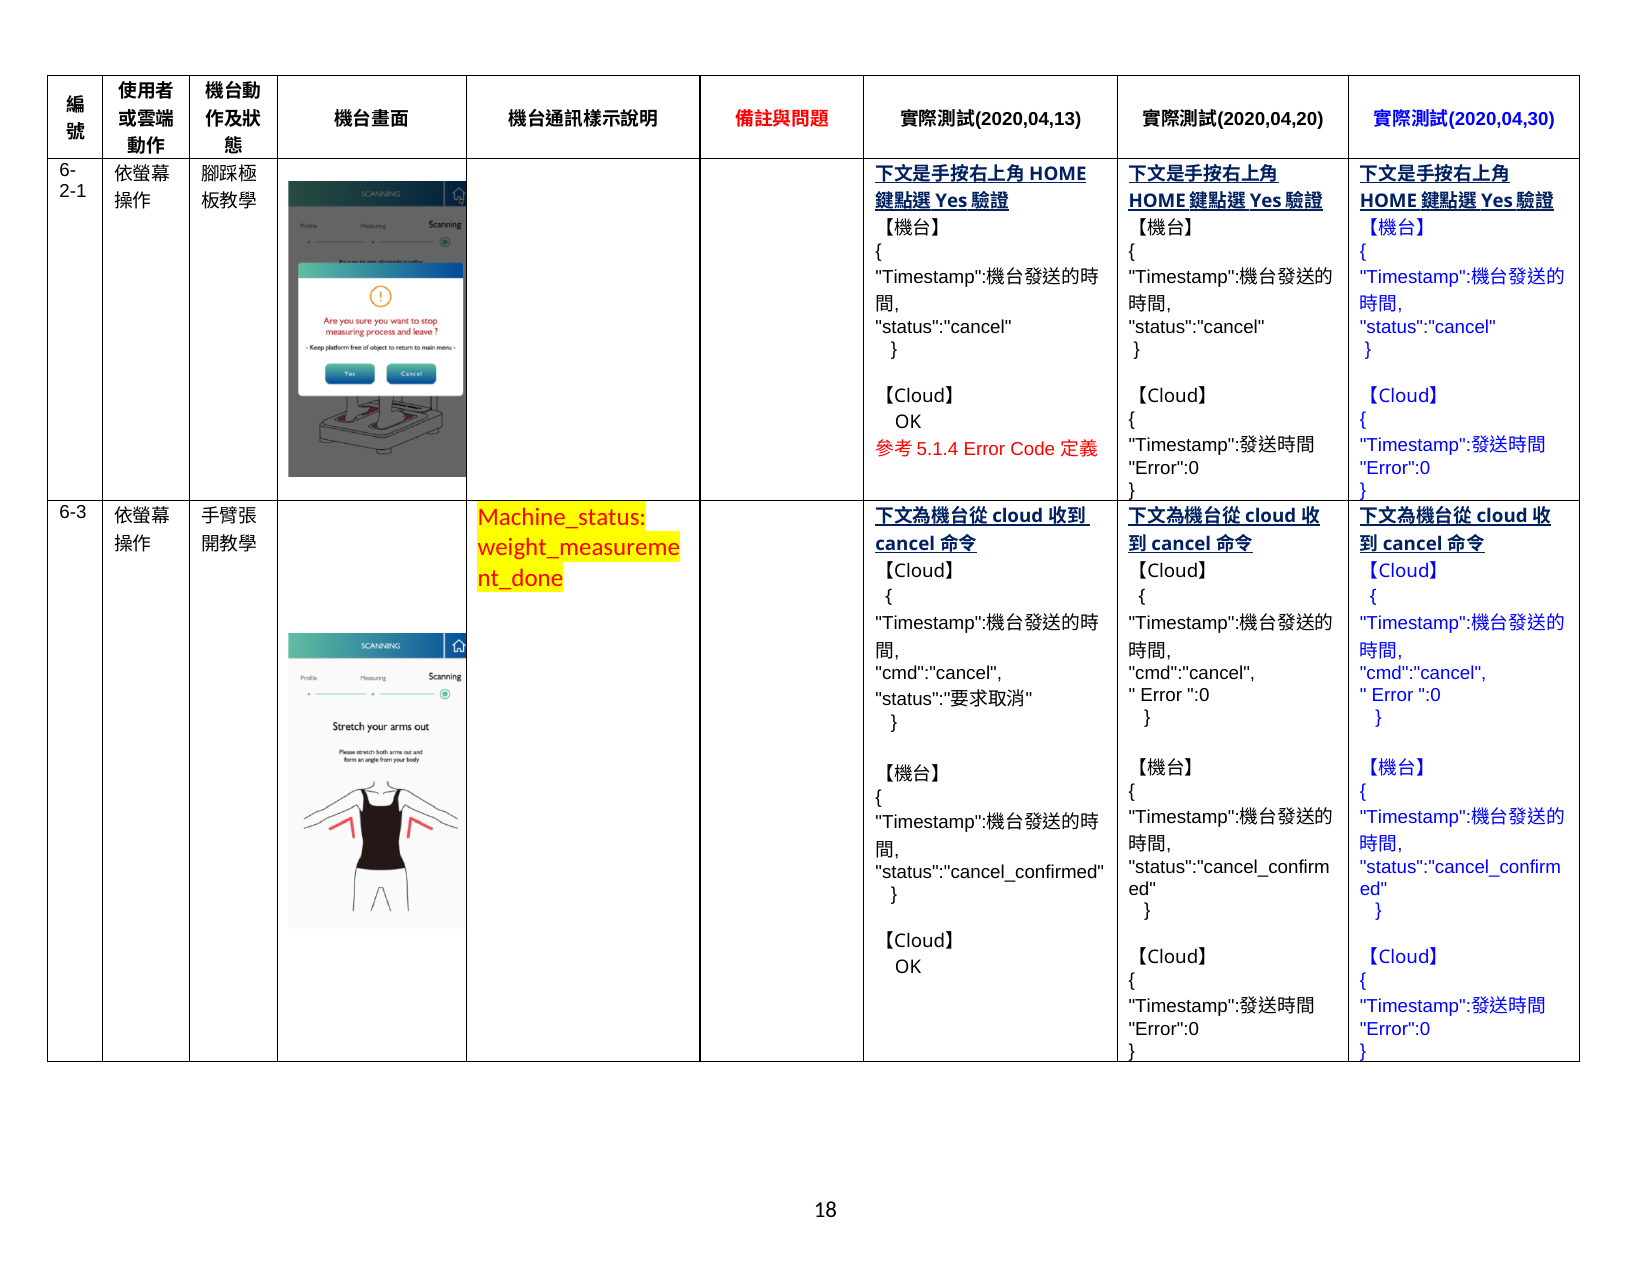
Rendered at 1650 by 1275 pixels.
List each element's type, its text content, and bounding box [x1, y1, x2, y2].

table_cell 依螢幕操作 [103, 159, 189, 500]
table_header 使用者或雲端動作 [103, 76, 128, 158]
table_header 實際測試(2020,04,30) [1349, 76, 1579, 158]
table_header 使用者或雲端動作 [165, 76, 189, 158]
table_cell 下文為機台從 cloud 收到 cancel 命令 【Cloud】 { "Timestamp":機台發送的時間, "cmd":"cancel", " Error ":0 } 【機台】 { "Timestamp":機台發送的時間, "status":"cancel_confirmed" } 【Cloud】 { "Timestamp":發送時間 "Error":0 } [1349, 501, 1579, 1061]
table_cell 6-3 [48, 501, 102, 1061]
table_cell 下文為機台從 cloud 收到 cancel 命令 【Cloud】 { "Timestamp":機台發送的時間, "cmd":"cancel", "status":"要求取消" } 【機台】 { "Timestamp":機台發送的時間, "status":"cancel_confirmed" } 【Cloud】 OK [864, 501, 1117, 1061]
table_cell 下文為機台從 cloud 收到 cancel 命令 【Cloud】 { "Timestamp":機台發送的時間, "cmd":"cancel", " Error ":0 } 【機台】 { "Timestamp":機台發送的時間, "status":"cancel_confirmed" } 【Cloud】 { "Timestamp":發送時間 "Error":0 } [1118, 501, 1348, 1061]
table_cell [278, 159, 466, 500]
table_cell 下文是手按右上角HOME鍵點選Yes驗證 【機台】 { "Timestamp":機台發送的時間, "status":"cancel" } 【Cloud】 { "Timestamp":發送時間 "Error":0 } [1349, 159, 1579, 500]
table_header 機台通訊樣示說明 [467, 76, 699, 158]
picture [288, 181, 466, 477]
table_cell 手臂張開教學 [190, 501, 277, 1061]
table_cell [701, 501, 863, 1061]
table_header 機台動作及狀態 [190, 76, 224, 158]
table_cell [278, 501, 466, 1061]
table_cell 依螢幕操作 [103, 501, 189, 1061]
table_header 實際測試(2020,04,13) [864, 76, 1117, 158]
table_cell 下文是手按右上角HOME鍵點選Yes驗證 【機台】 { "Timestamp":機台發送的時間, "status":"cancel" } 【Cloud】 { "Timestamp":發送時間 "Error":0 } [1118, 159, 1348, 500]
table_header 備註與問題 [701, 76, 863, 158]
table_cell 下文是手按右上角HOME鍵點選Yes驗證 【機台】 { "Timestamp":機台發送的時間, "status":"cancel" } 【Cloud】 OK 參考5.1.4 Error Code 定義 [864, 159, 1117, 500]
table_header 編號 [48, 76, 102, 158]
table_cell [467, 159, 699, 500]
table_cell 6-2-1 [48, 159, 102, 500]
table_cell [701, 159, 863, 500]
picture [288, 633, 466, 929]
table_header 實際測試(2020,04,20) [1118, 76, 1348, 158]
table_cell Machine_status: weight_measurement_done [467, 501, 699, 1061]
table_header 機台動作及狀態 [243, 76, 277, 158]
table_header 機台畫面 [278, 76, 466, 158]
table_cell 腳踩極板教學 [190, 159, 277, 500]
